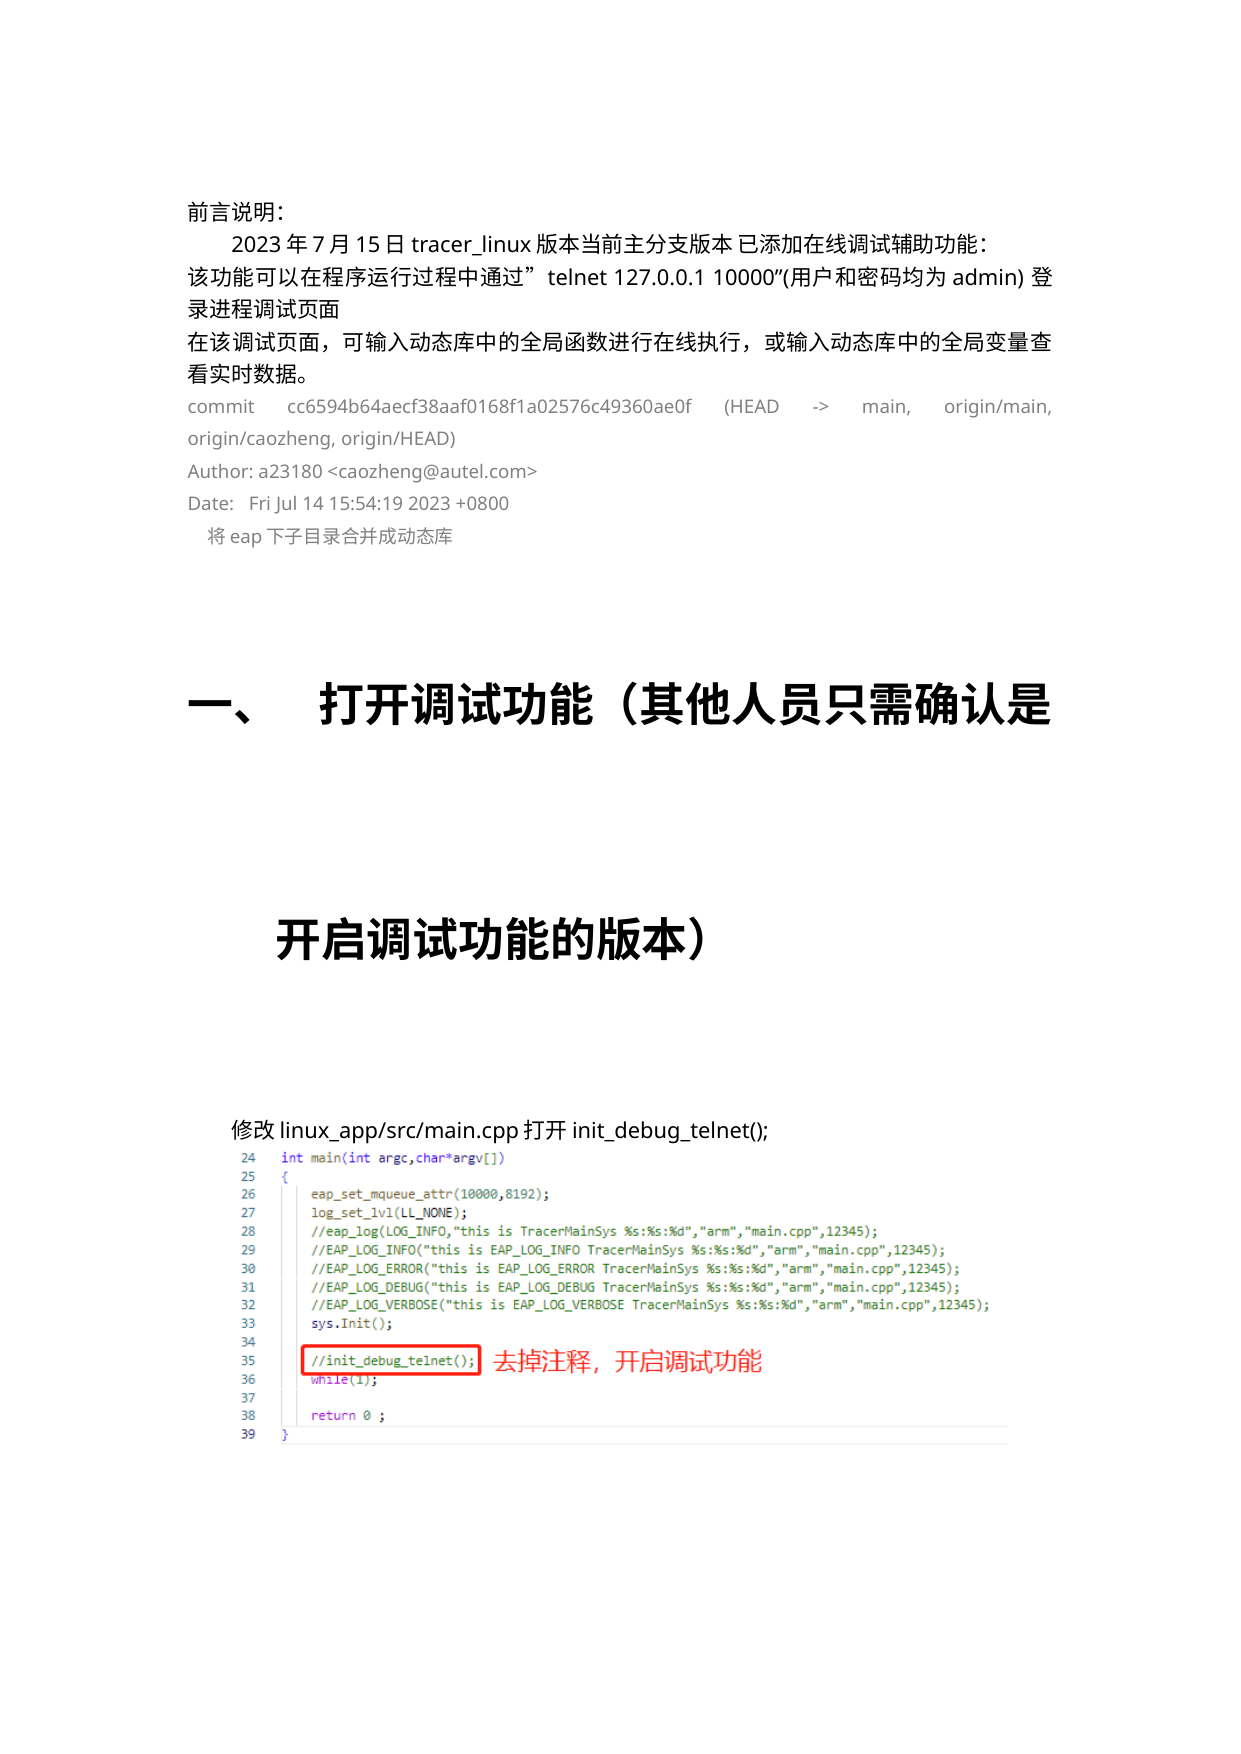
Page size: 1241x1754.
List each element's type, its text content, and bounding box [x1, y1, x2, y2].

text Author: a23180 <caozheng@autel.com> [187, 454, 1053, 487]
text 将eap下子目录合并成动态库 [187, 519, 1053, 552]
list 修改linux_app/src/main.cpp打开init_debug_telnet(); [231, 1113, 1053, 1145]
text 前言说明： [187, 194, 1053, 227]
text 该功能可以在程序运行过程中通过”telnet 127.0.0.1 10000”(用户和密码均为admin) 登录进程调试页面 [187, 259, 1053, 324]
text 在该调试页面，可输入动态库中的全局函数进行在线执行，或输入动态库中的全局变量查看实时数据。 [187, 324, 1053, 389]
text 2023年7月15日 tracer_linux版本当前主分支版本 已添加在线调试辅助功能： [187, 227, 1053, 259]
picture [231, 1145, 1009, 1455]
subtitle 打开调试功能（其他人员只需确认是开启调试功能的版本） [187, 652, 1053, 985]
text commit cc6594b64aecf38aaf0168f1a02576c49360ae0f (HEAD -> main, origin/main, origin/caozheng, origin/HEAD) [187, 389, 1053, 454]
text Date: Fri Jul 14 15:54:19 2023 +0800 [187, 487, 1053, 519]
